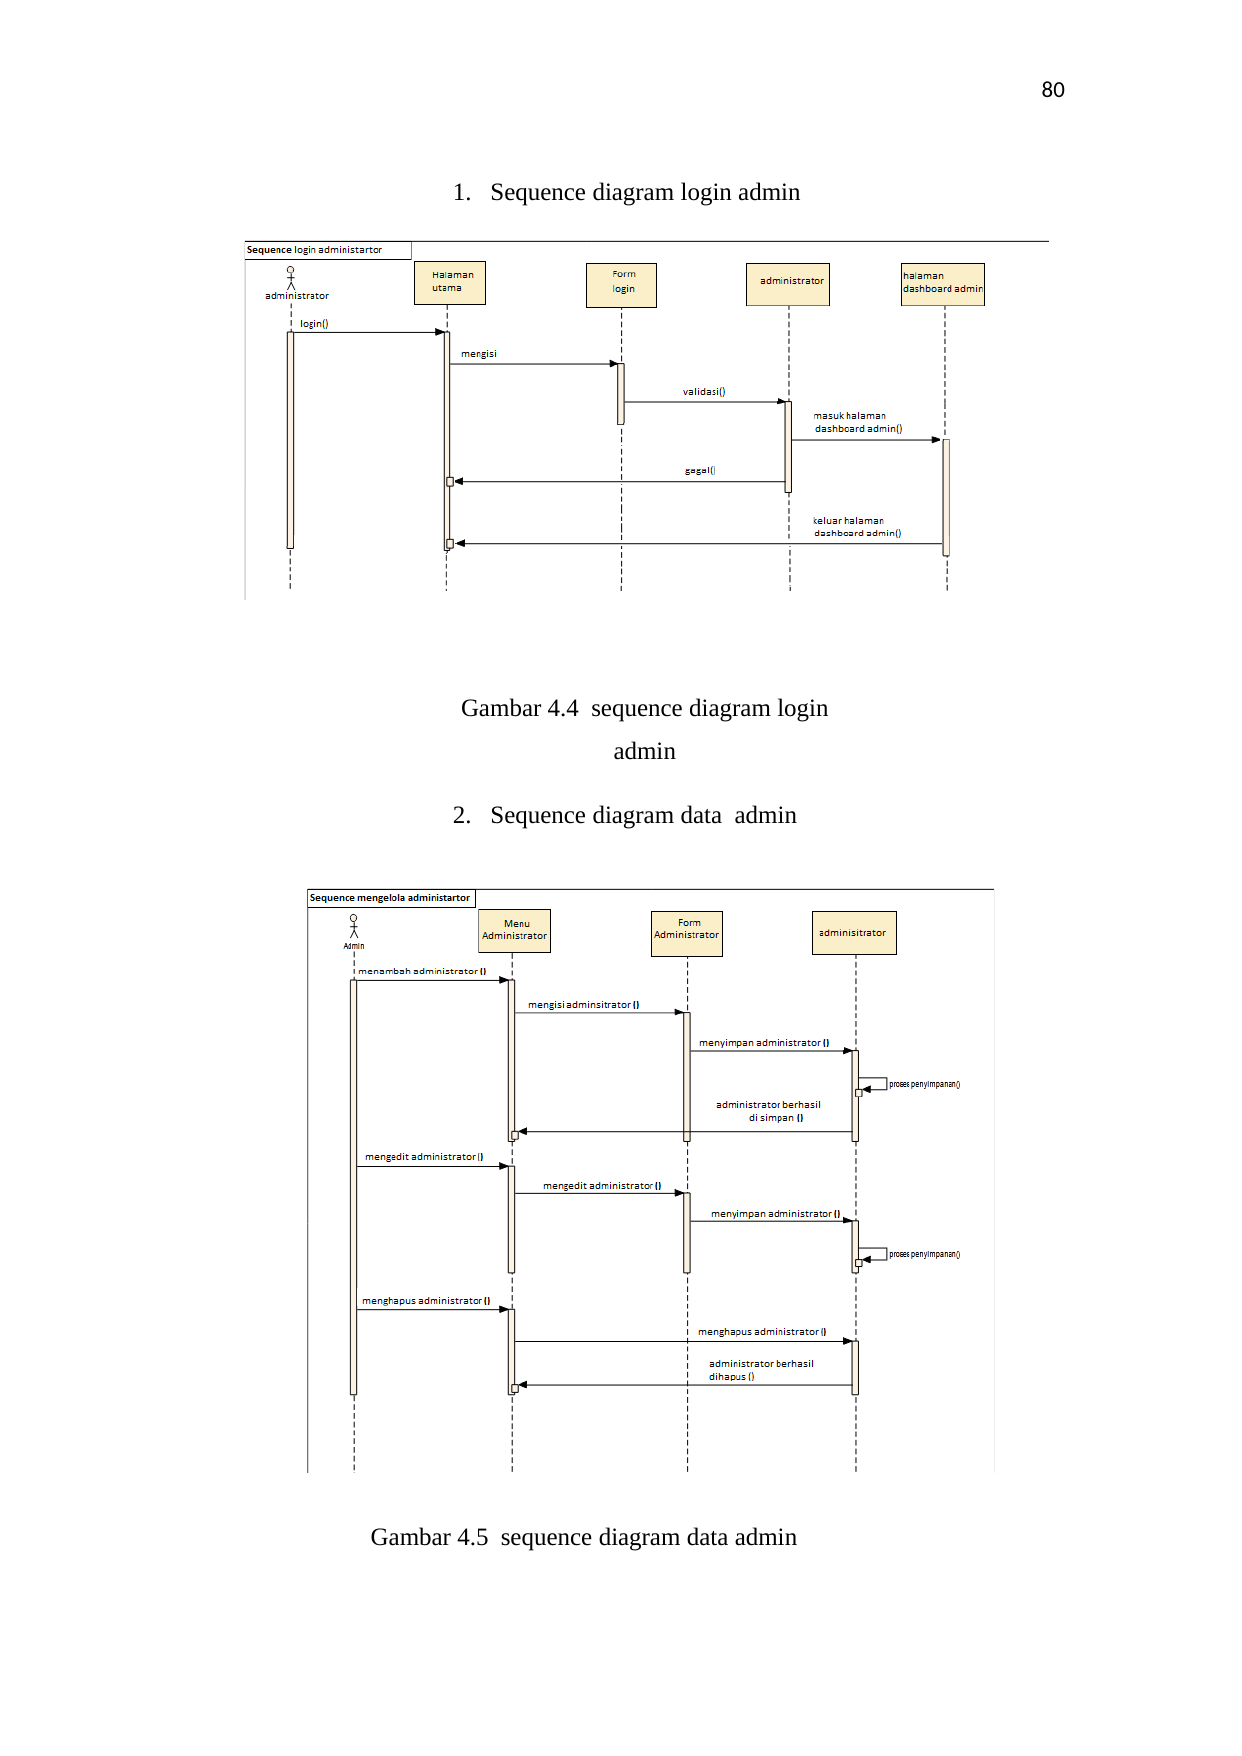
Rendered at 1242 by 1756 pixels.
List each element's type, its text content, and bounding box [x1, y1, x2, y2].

picture [307, 888, 995, 1473]
text Gambar 4.4 sequence diagram login admin [447, 693, 842, 765]
list Sequence diagram login admin [453, 177, 1064, 206]
text Gambar 4.5 sequence diagram data admin [236, 907, 798, 1551]
picture [244, 240, 1049, 600]
list Sequence diagram data admin [453, 800, 1064, 829]
